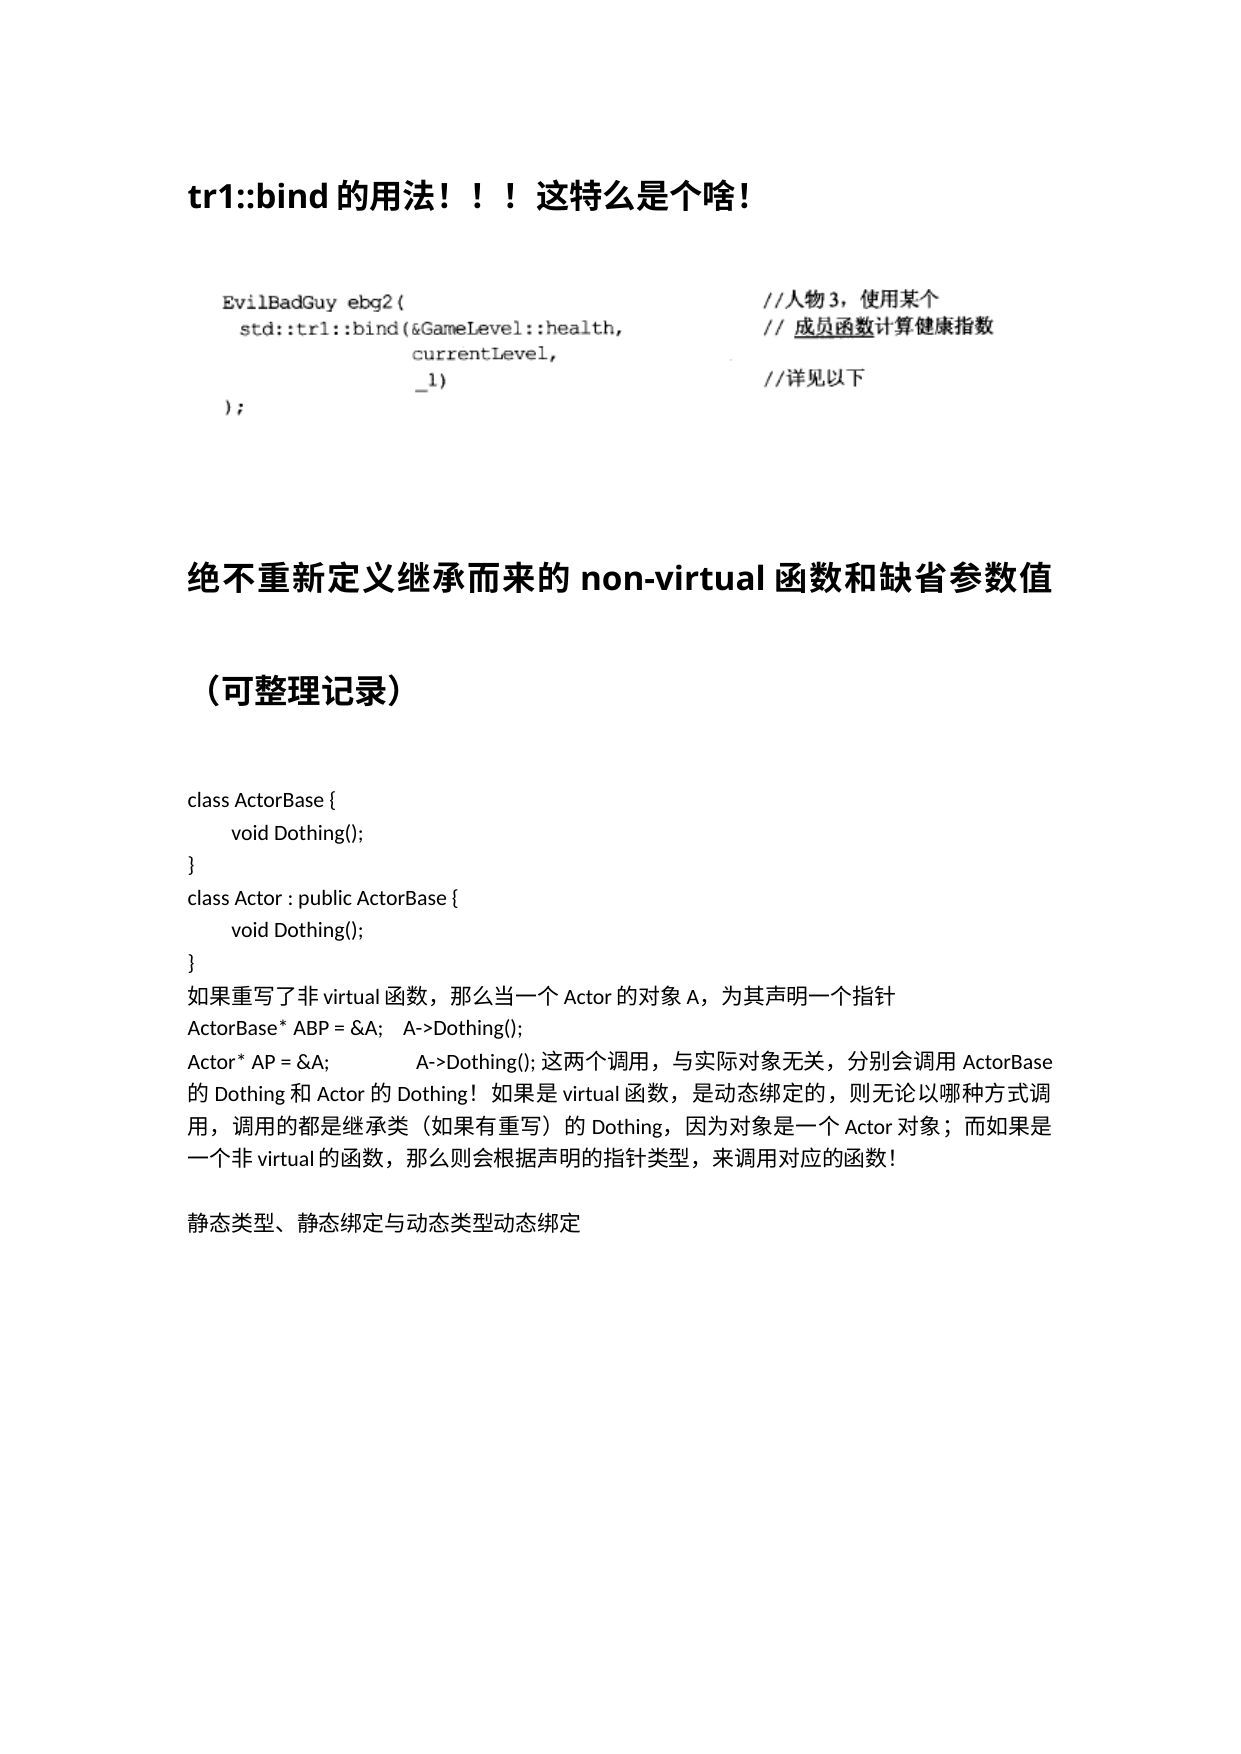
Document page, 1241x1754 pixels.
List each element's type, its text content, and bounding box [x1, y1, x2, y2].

text class ActorBase { [187, 783, 1053, 816]
text 如果重写了非virtual函数，那么当一个Actor的对象A，为其声明一个指针 [187, 978, 1053, 1011]
text } [187, 848, 1053, 881]
text } [187, 946, 1053, 978]
text Actor* AP = &A; A->Dothing(); 这两个调用，与实际对象无关，分别会调用ActorBase的Dothing和Actor的Dothing！如果是virtual函数，是动态绑定的，则无论以哪种方式调用，调用的都是继承类（如果有重写）的Dothing，因为对象是一个Actor对象；而如果是一个非virtual的函数，那么则会根据声明的指针类型，来调用对应的函数！ [187, 1043, 1053, 1173]
subtitle 绝不重新定义继承而来的non-virtual函数和缺省参数值（可整理记录） [187, 544, 1053, 721]
text void Dothing(); [187, 913, 1053, 946]
picture [187, 289, 1053, 427]
text class Actor : public ActorBase { [187, 881, 1053, 913]
subtitle tr1::bind的用法！！！这特么是个啥！ [187, 162, 1053, 227]
text void Dothing(); [187, 816, 1053, 848]
text 静态类型、静态绑定与动态类型动态绑定 [187, 1206, 1053, 1238]
text ActorBase* ABP = &A; A->Dothing(); [187, 1011, 1053, 1043]
